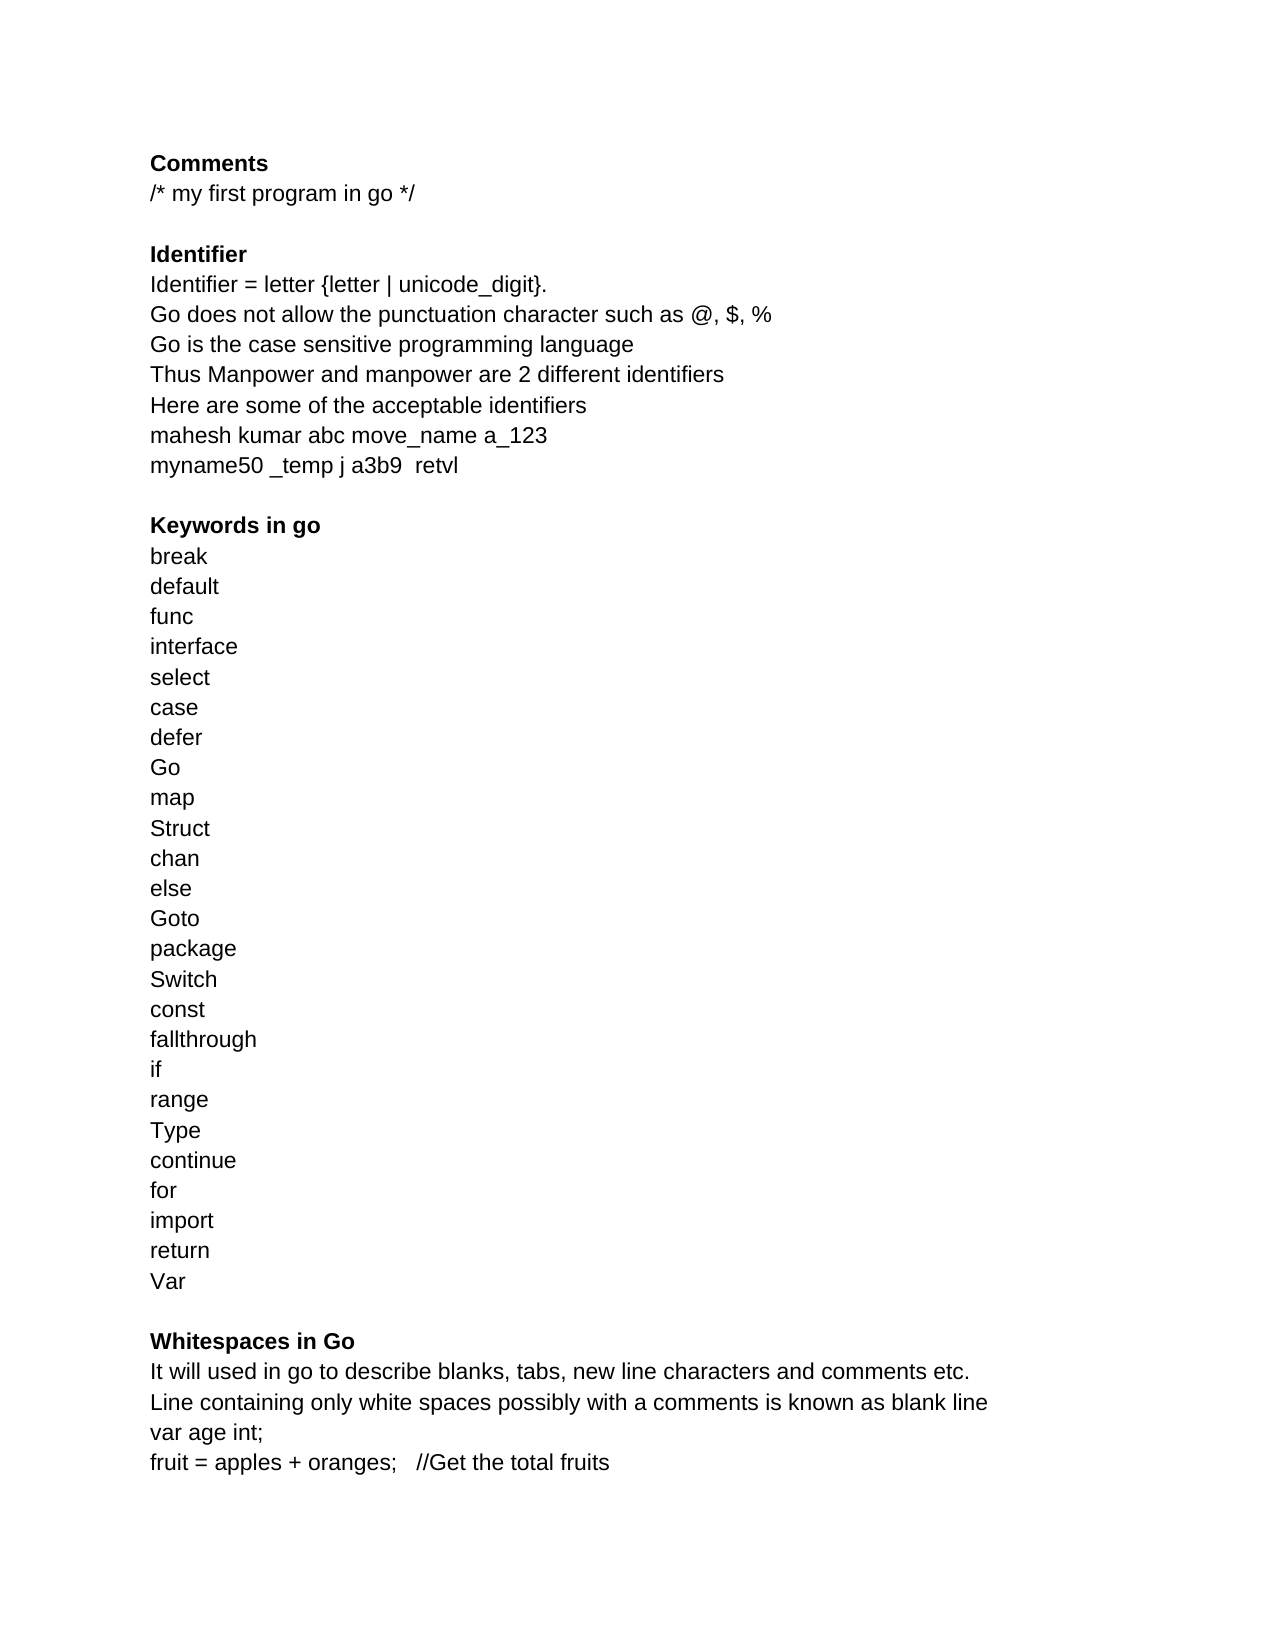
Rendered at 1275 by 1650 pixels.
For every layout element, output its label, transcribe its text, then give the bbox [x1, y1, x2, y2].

text Go [150, 754, 1125, 781]
text Struct [150, 814, 1125, 841]
text Goto [150, 905, 1125, 932]
text Type [150, 1117, 1125, 1143]
text const [150, 996, 1125, 1022]
text mahesh kumar abc move_name a_123 [150, 422, 1125, 448]
text defer [150, 724, 1125, 750]
text Identifier = letter {letter | unicode_digit}. [150, 271, 1125, 297]
text for [150, 1177, 1125, 1203]
text select [150, 663, 1125, 690]
text var age int; [150, 1419, 1125, 1445]
text default [150, 573, 1125, 599]
text Go is the case sensitive programming language [150, 331, 1125, 358]
text if [150, 1056, 1125, 1083]
text package [150, 935, 1125, 962]
text Var [150, 1268, 1125, 1294]
text map [150, 784, 1125, 811]
text continue [150, 1147, 1125, 1173]
text else [150, 875, 1125, 901]
text range [150, 1086, 1125, 1113]
text import [150, 1207, 1125, 1234]
text case [150, 694, 1125, 720]
text Switch [150, 966, 1125, 992]
text return [150, 1237, 1125, 1264]
text Line containing only white spaces possibly with a comments is known as blank line [150, 1388, 1125, 1415]
text chan [150, 845, 1125, 871]
text break [150, 543, 1125, 569]
text myname50 _temp j a3b9 retvl [150, 452, 1125, 478]
text Whitespaces in Go [150, 1328, 1125, 1354]
text Here are some of the acceptable identifiers [150, 392, 1125, 418]
text func [150, 603, 1125, 629]
text Identifier [150, 241, 1125, 267]
text Comments [150, 150, 1125, 176]
text /* my first program in go */ [150, 180, 1125, 207]
text fruit = apples + oranges; //Get the total fruits [150, 1449, 1125, 1475]
text It will used in go to describe blanks, tabs, new line characters and comments etc. [150, 1358, 1125, 1385]
text Go does not allow the punctuation character such as @, $, % [150, 301, 1125, 327]
text interface [150, 633, 1125, 660]
text fallthrough [150, 1026, 1125, 1052]
text Thus Manpower and manpower are 2 different identifiers [150, 361, 1125, 388]
text Keywords in go [150, 512, 1125, 539]
